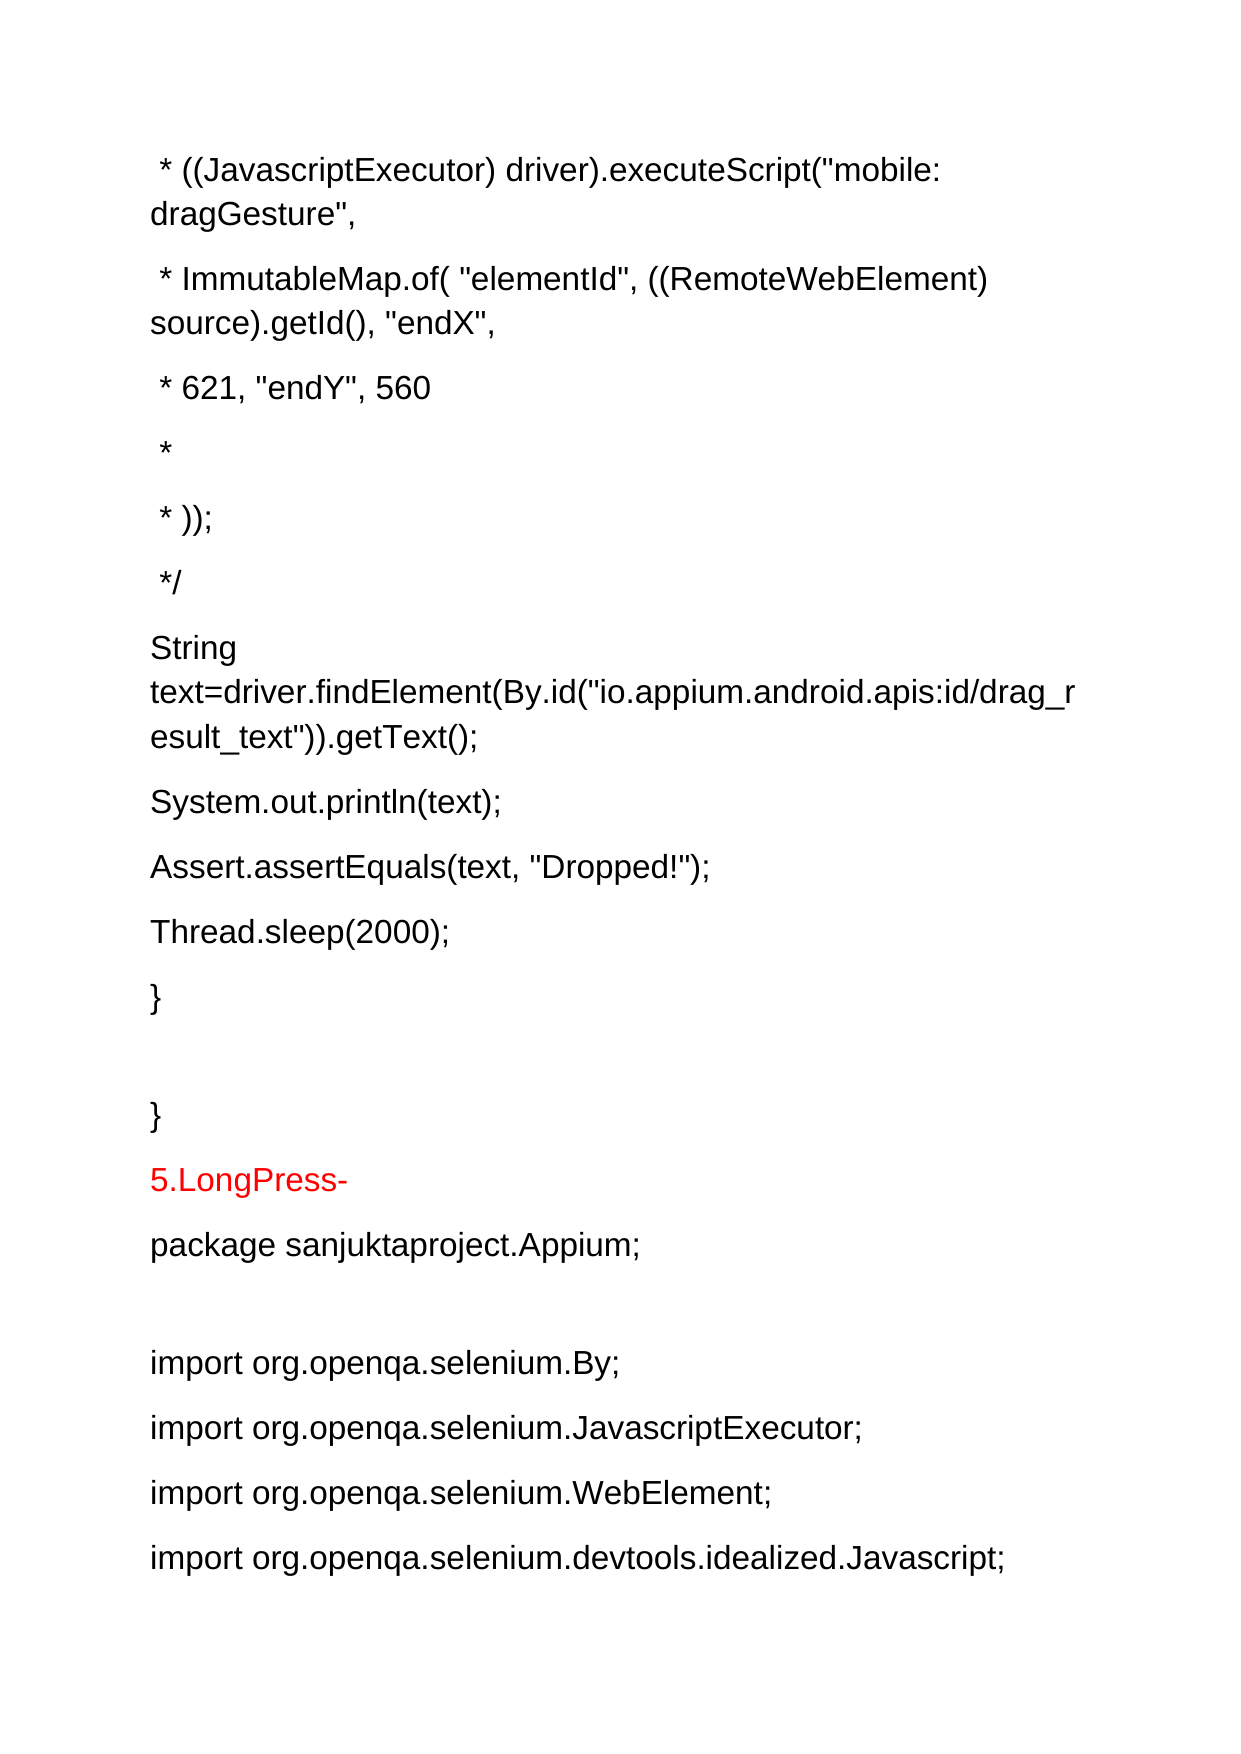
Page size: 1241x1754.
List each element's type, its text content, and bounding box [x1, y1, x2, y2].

text Assert.assertEquals(text, "Dropped!"); [150, 847, 1090, 885]
text System.out.println(text); [150, 782, 1090, 820]
text import org.openqa.selenium.WebElement; [150, 1473, 1090, 1511]
text * ((JavascriptExecutor) driver).executeScript("mobile: dragGesture", [150, 150, 1090, 233]
text import org.openqa.selenium.JavascriptExecutor; [150, 1408, 1090, 1446]
text } [150, 977, 1090, 1015]
text Thread.sleep(2000); [150, 912, 1090, 950]
text * ImmutableMap.of( "elementId", ((RemoteWebElement) source).getId(), "endX", [150, 259, 1090, 342]
text * 621, "endY", 560 [150, 368, 1090, 407]
text 5.LongPress- [150, 1160, 1090, 1198]
text */ [150, 563, 1090, 602]
text package sanjuktaproject.Appium; [150, 1225, 1090, 1263]
text * [150, 433, 1090, 472]
text * )); [150, 498, 1090, 537]
text import org.openqa.selenium.devtools.idealized.Javascript; [150, 1538, 1090, 1576]
text String text=driver.findElement(By.id("io.appium.android.apis:id/drag_result_text")).getText(); [150, 628, 1090, 755]
text } [150, 1095, 1090, 1133]
text import org.openqa.selenium.By; [150, 1343, 1090, 1381]
